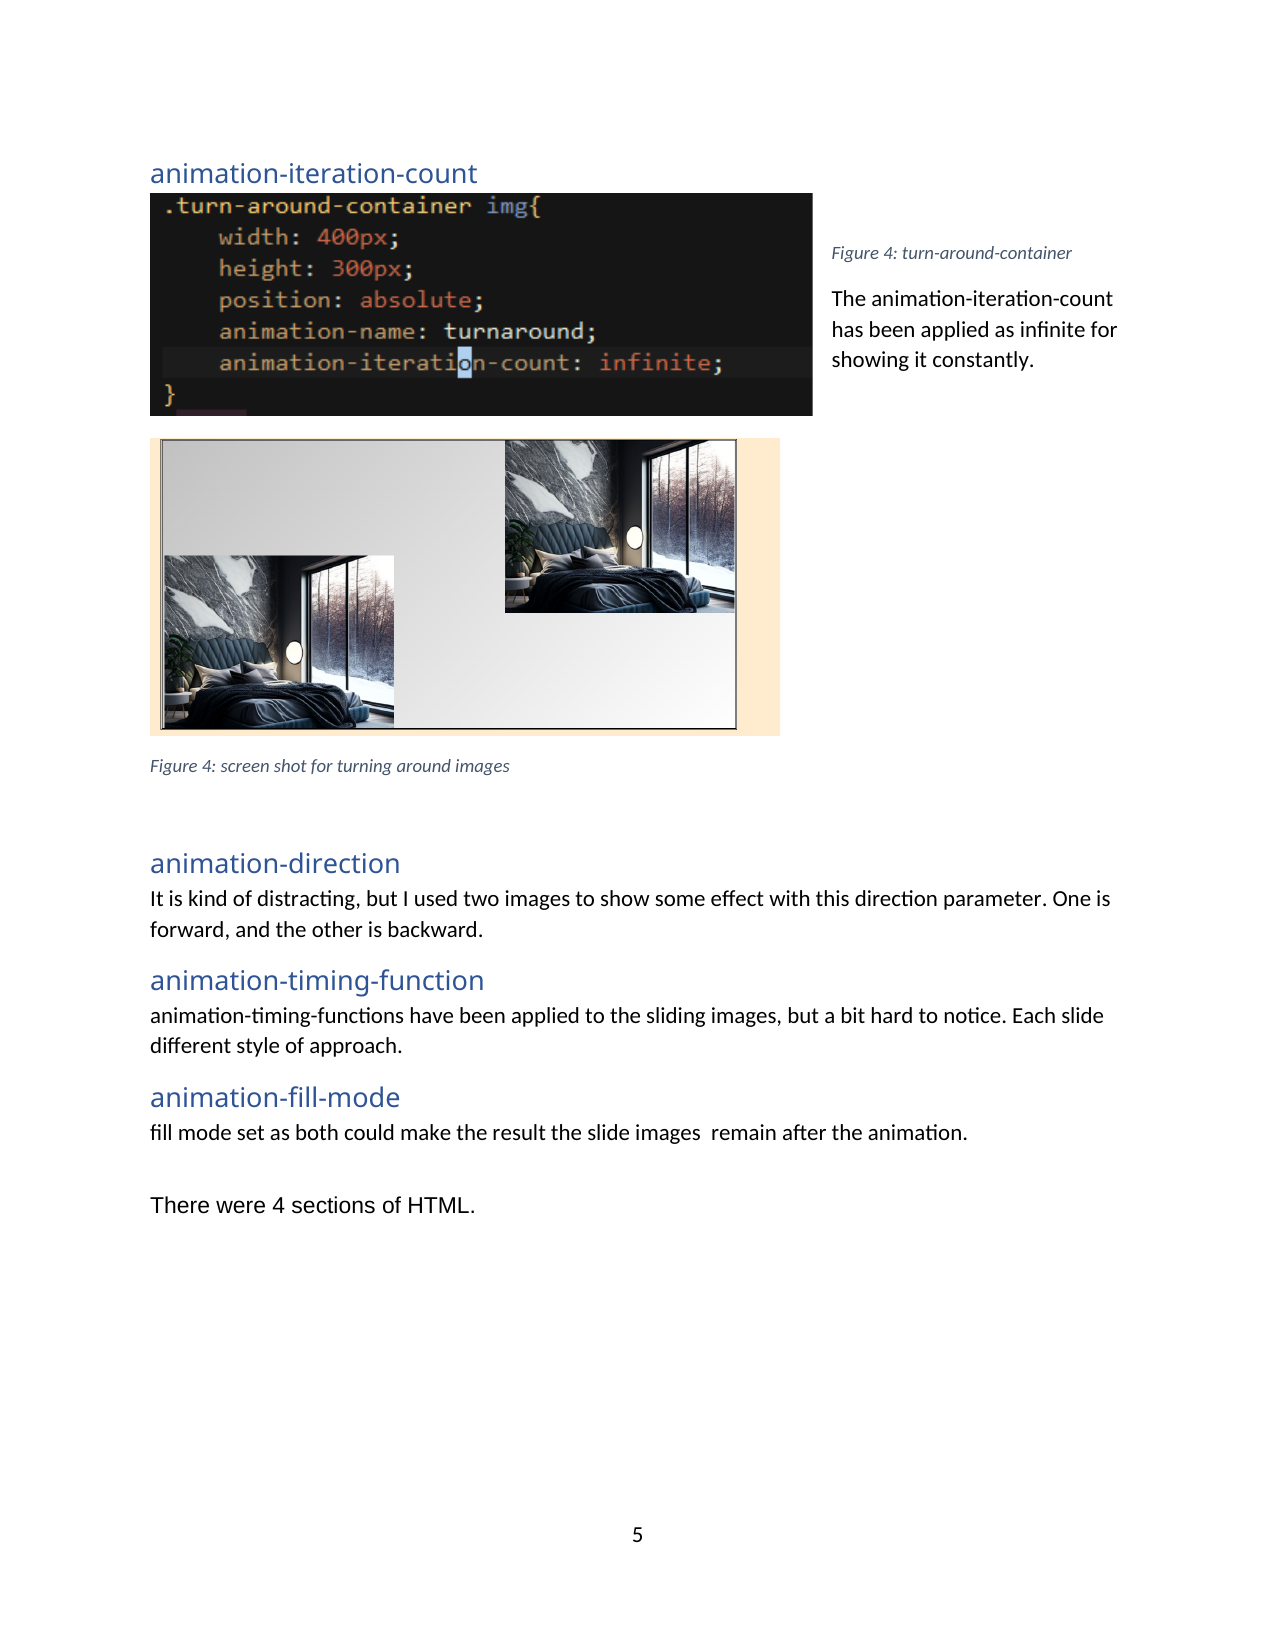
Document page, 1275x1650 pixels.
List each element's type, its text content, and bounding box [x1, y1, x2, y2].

text The animation-iteration-count has been applied as infinite for showing it constantly. [813, 284, 1125, 373]
text It is kind of distracting, but I used two images to show some effect with this direction parameter. One is forward, and the other is backward. [150, 884, 1125, 943]
text There were 4 sections of HTML. [150, 1192, 1125, 1218]
subtitle animation-iteration-count [150, 154, 1125, 191]
subtitle animation-timing-function [150, 962, 1125, 998]
text Figure 4: turn-around-container [813, 241, 1125, 264]
subtitle animation-fill-mode [150, 1078, 1125, 1115]
picture [150, 193, 813, 416]
subtitle animation-direction [150, 845, 1125, 882]
text Figure 4: screen shot for turning around images [150, 754, 1125, 777]
picture [150, 438, 781, 736]
text fill mode set as both could make the result the slide images remain after the animation. [150, 1118, 1125, 1146]
text animation-timing-functions have been applied to the sliding images, but a bit hard to notice. Each slide different style of approach. [150, 1001, 1125, 1060]
